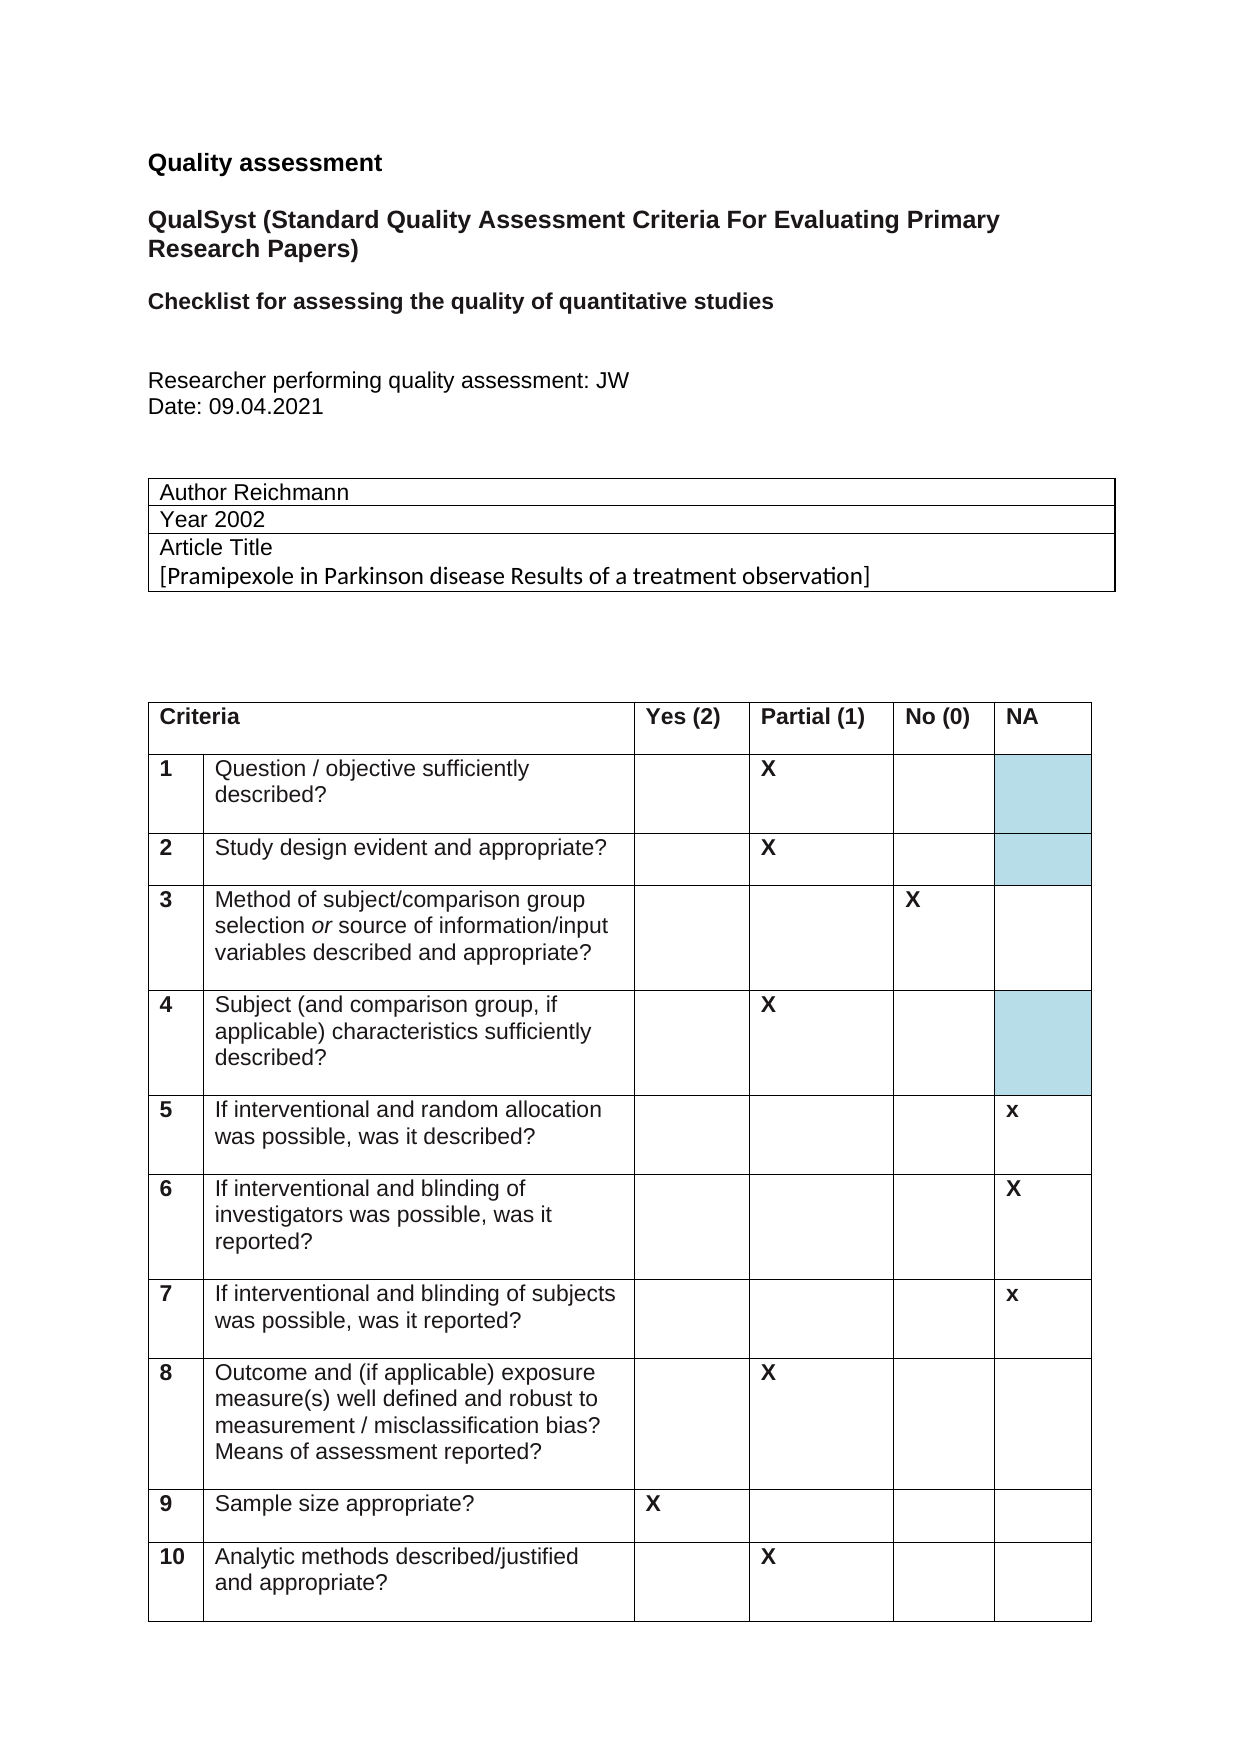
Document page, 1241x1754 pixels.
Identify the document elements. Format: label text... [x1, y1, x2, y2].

table_cell [995, 991, 1091, 1095]
text Quality assessment [148, 148, 1093, 176]
table_cell [635, 755, 749, 833]
table_cell X [750, 755, 893, 833]
table_cell If interventional and random allocation was possible, was it described? [204, 1096, 634, 1174]
table_cell X [995, 1175, 1091, 1279]
table_header NA [995, 703, 1091, 754]
table_cell [635, 1359, 749, 1489]
table_cell 9 [149, 1490, 203, 1542]
table_cell If interventional and blinding of subjects was possible, was it reported? [204, 1280, 634, 1358]
text QualSyst (Standard Quality Assessment Criteria For Evaluating Primary Research Papers) [148, 205, 1093, 263]
table_cell [995, 834, 1091, 885]
table_cell 4 [149, 991, 203, 1095]
table_cell X [750, 834, 893, 885]
table_cell [750, 1175, 893, 1279]
table_cell 8 [149, 1359, 203, 1489]
table_header Partial (1) [750, 703, 893, 754]
table_cell 5 [149, 1096, 203, 1174]
table_cell [894, 1280, 994, 1358]
table_cell X [750, 1543, 893, 1621]
table_cell Method of subject/comparison group selection or source of information/input variables described and appropriate? [204, 886, 634, 990]
table_cell 6 [149, 1175, 203, 1279]
table_cell 2 [149, 834, 203, 885]
table_cell [894, 1543, 994, 1621]
table_cell Subject (and comparison group, if applicable) characteristics sufficiently described? [204, 991, 634, 1095]
table_header Yes (2) [635, 703, 749, 754]
table_cell Sample size appropriate? [204, 1490, 634, 1542]
table_cell Outcome and (if applicable) exposure measure(s) well defined and robust to measurement / misclassification bias? Means of assessment reported? [204, 1359, 634, 1489]
table_cell [995, 1359, 1091, 1489]
table_cell [894, 834, 994, 885]
table_cell [635, 1543, 749, 1621]
table_cell [750, 1096, 893, 1174]
table_cell Year 2002 [149, 506, 1114, 533]
table_cell X [894, 886, 994, 990]
table_cell [750, 1280, 893, 1358]
table_cell [894, 1096, 994, 1174]
table_cell [635, 1175, 749, 1279]
table_cell Article Title [Pramipexole in Parkinson disease Results of a treatment observation] [149, 534, 1114, 591]
table_cell [995, 1490, 1091, 1542]
table_cell [635, 1280, 749, 1358]
table_cell [894, 991, 994, 1095]
table_cell [635, 834, 749, 885]
table_cell 1 [149, 755, 203, 833]
text Researcher performing quality assessment: JW [148, 367, 1093, 393]
text Checklist for assessing the quality of quantitative studies [148, 288, 1093, 314]
table_cell [995, 1543, 1091, 1621]
table_cell [894, 1490, 994, 1542]
table_cell [750, 1490, 893, 1542]
table_header Criteria [149, 703, 634, 754]
table_cell [635, 991, 749, 1095]
table_header No (0) [894, 703, 994, 754]
table_cell [750, 886, 893, 990]
table_cell Question / objective sufficiently described? [204, 755, 634, 833]
table_cell [995, 755, 1091, 833]
table_cell [894, 1359, 994, 1489]
table_cell [635, 1096, 749, 1174]
table_cell Analytic methods described/justified and appropriate? [204, 1543, 634, 1621]
table_cell 7 [149, 1280, 203, 1358]
table_cell [635, 886, 749, 990]
table_cell If interventional and blinding of investigators was possible, was it reported? [204, 1175, 634, 1279]
text Date: 09.04.2021 [148, 393, 1093, 419]
table_cell [995, 886, 1091, 990]
table_cell X [750, 1359, 893, 1489]
table_cell [894, 755, 994, 833]
table_cell x [995, 1280, 1091, 1358]
table_cell 3 [149, 886, 203, 990]
table_cell 10 [149, 1543, 203, 1621]
table_cell x [995, 1096, 1091, 1174]
table_cell X [635, 1490, 749, 1542]
table_cell [894, 1175, 994, 1279]
table_cell Study design evident and appropriate? [204, 834, 634, 885]
table_cell X [750, 991, 893, 1095]
table_header Author Reichmann [149, 479, 1114, 505]
